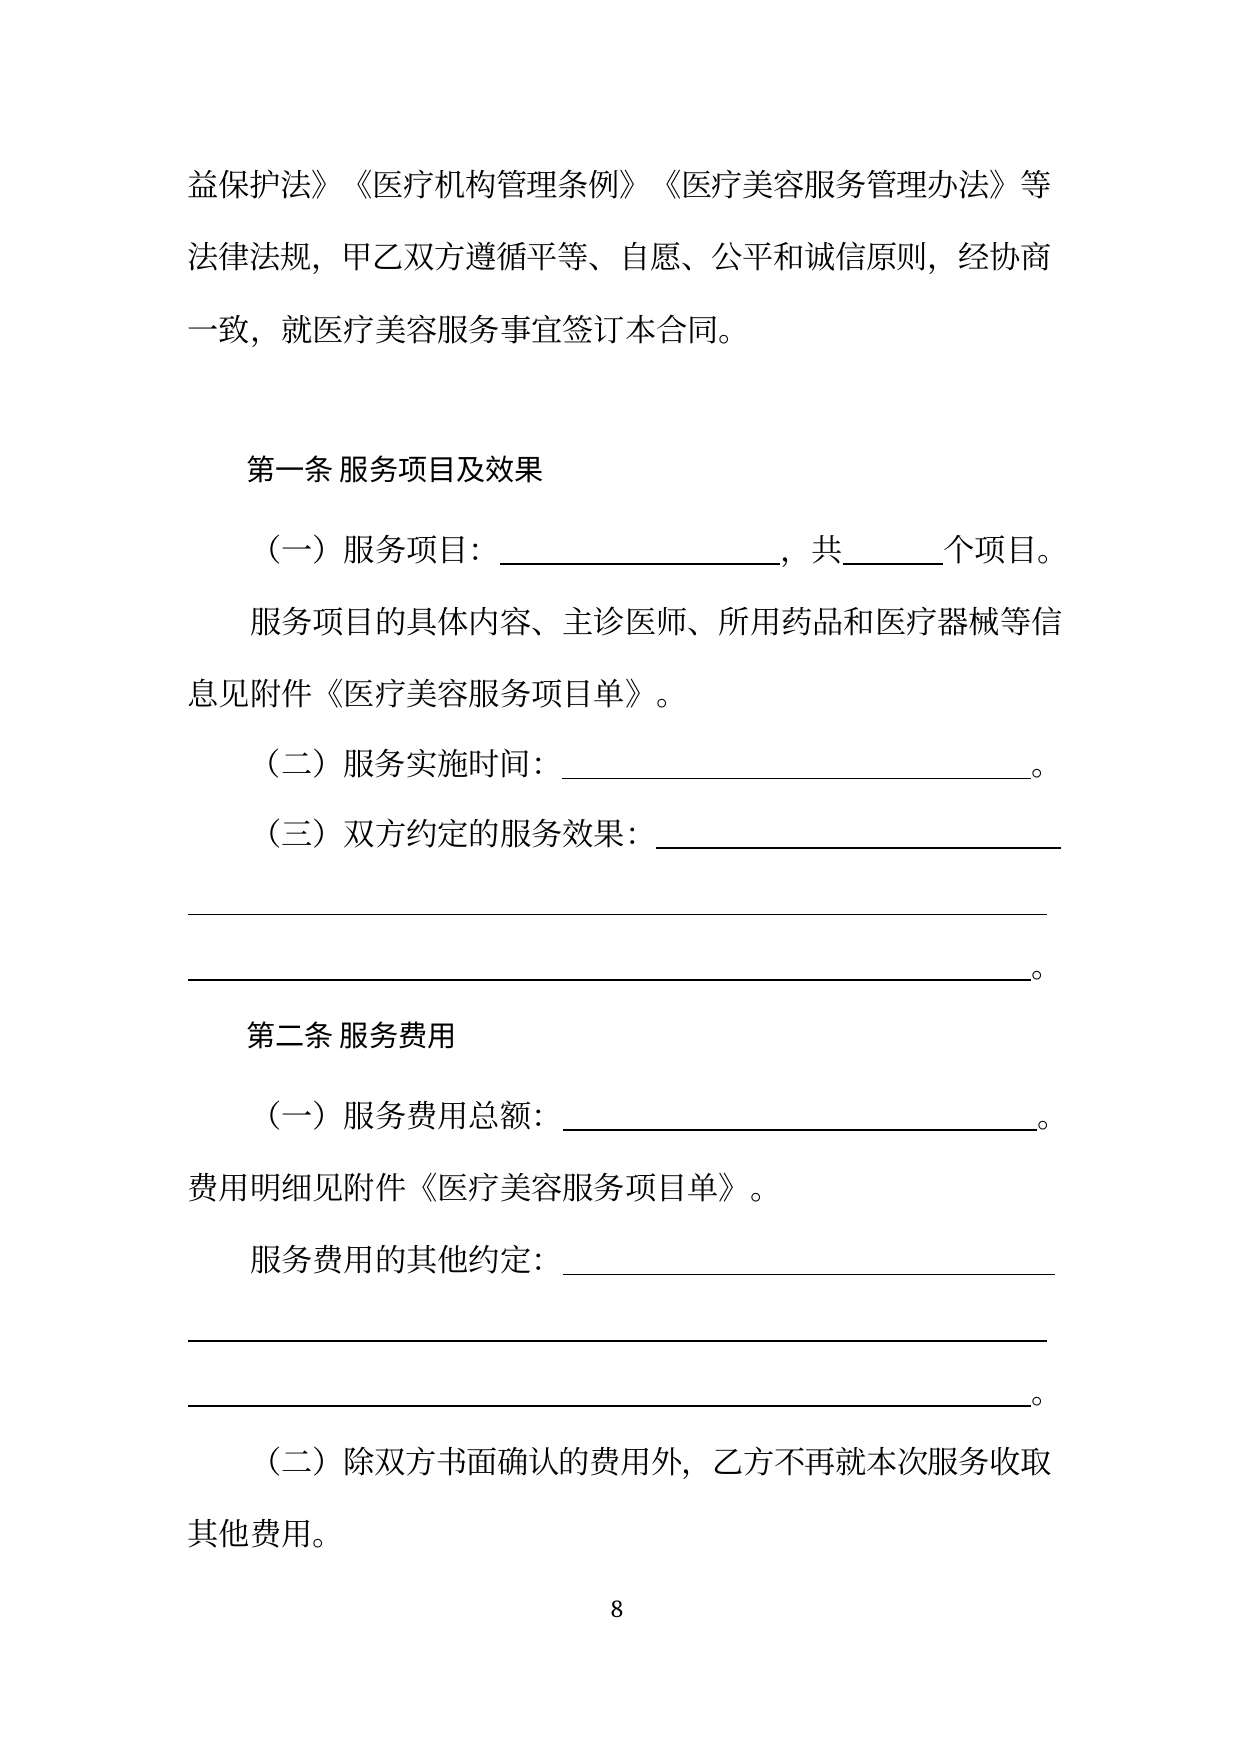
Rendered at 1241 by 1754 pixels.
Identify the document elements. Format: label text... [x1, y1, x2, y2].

text 益保护法》《医疗机构管理条例》《医疗美容服务管理办法》等法律法规，甲乙双方遵循平等、自愿、公平和诚信原则，经协商一致，就医疗美容服务事宜签订本合同。 [187, 161, 1053, 350]
text （一）服务费用总额： 。费用明细见附件《医疗美容服务项目单》。 [187, 1091, 1068, 1208]
text （一）服务项目： ，共 个项目。服务项目的具体内容、主诊医师、所用药品和医疗器械等信 [250, 525, 1068, 642]
text 。 [187, 941, 1111, 986]
text 服务费用的其他约定： [250, 1236, 1111, 1281]
text （二）服务实施时间： 。 [249, 739, 1111, 784]
text （二）除双方书面确认的费用外，乙方不再就本次服务收取其他费用。 [187, 1437, 1053, 1554]
text 第一条 服务项目及效果 [246, 447, 1111, 489]
text 。 [187, 1368, 1111, 1412]
text 第二条 服务费用 [246, 1013, 1111, 1055]
text 息见附件《医疗美容服务项目单》。 [187, 670, 1111, 714]
text （三）双方约定的服务效果： [250, 809, 1111, 854]
